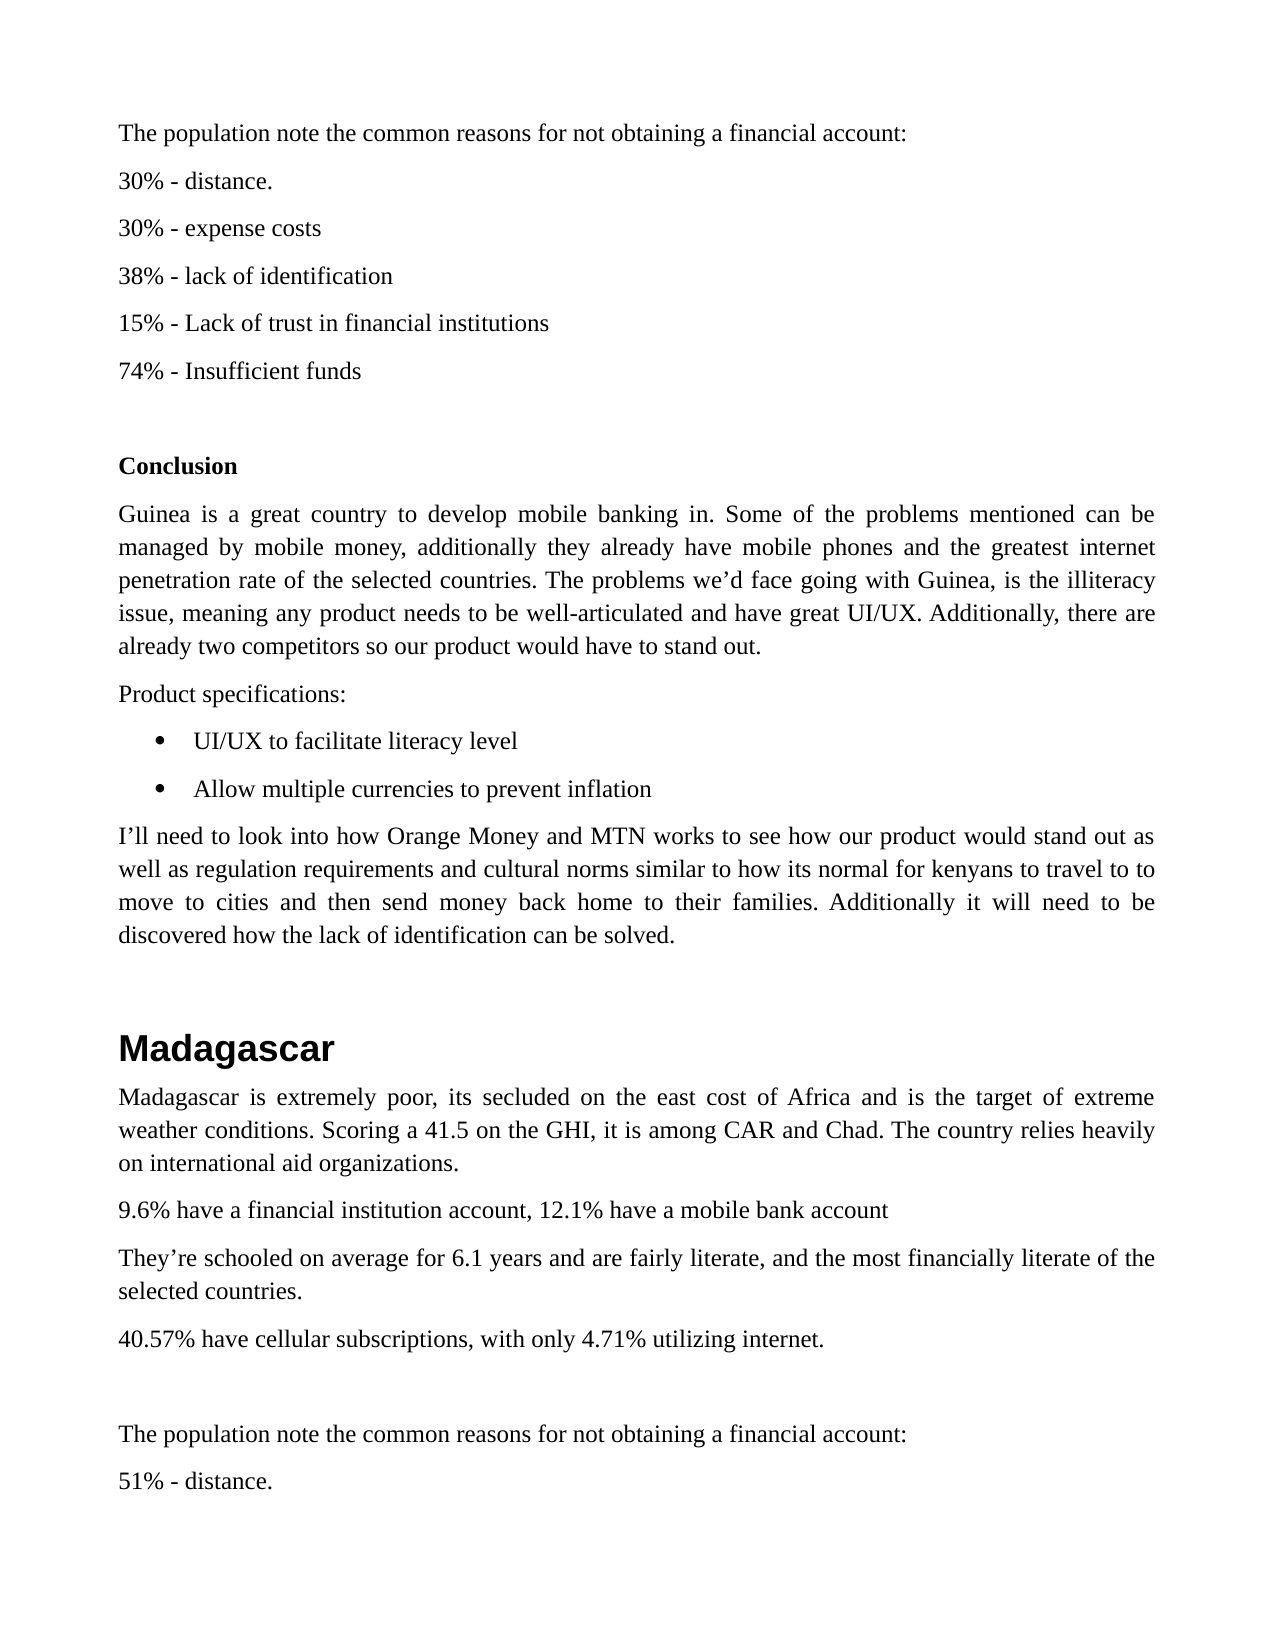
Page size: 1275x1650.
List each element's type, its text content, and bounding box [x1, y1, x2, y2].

text Madagascar is extremely poor, its secluded on the east cost of Africa and is the target of extreme weather conditions. Scoring a 41.5 on the GHI, it is among CAR and Chad. The country relies heavily on international aid organizations. [118, 1082, 1157, 1177]
text Guinea is a great country to develop mobile banking in. Some of the problems mentioned can be managed by mobile money, additionally they already have mobile phones and the greatest internet penetration rate of the selected countries. The problems we’d face going with Guinea, is the illiteracy issue, meaning any product needs to be well-articulated and have great UI/UX. Additionally, there are already two competitors so our product would have to stand out. [118, 499, 1157, 660]
list Allow multiple currencies to prevent inflation [156, 774, 1157, 803]
text 9.6% have a financial institution account, 12.1% have a mobile bank account [118, 1195, 1157, 1224]
text 51% - distance. [118, 1466, 1157, 1495]
text Conclusion [118, 451, 1157, 480]
list UI/UX to facilitate literacy level [156, 726, 1157, 755]
text 38% - lack of identification [118, 261, 1157, 290]
text 15% - Lack of trust in financial institutions [118, 308, 1157, 337]
text The population note the common reasons for not obtaining a financial account: [118, 118, 1157, 147]
text 74% - Insufficient funds [118, 356, 1157, 385]
text Product specifications: [118, 679, 1157, 707]
text 40.57% have cellular subscriptions, with only 4.71% utilizing internet. [118, 1324, 1157, 1352]
text I’ll need to look into how Orange Money and MTN works to see how our product would stand out as well as regulation requirements and cultural norms similar to how its normal for kenyans to travel to to move to cities and then send money back home to their families. Additionally it will need to be discovered how the lack of identification can be solved. [118, 821, 1157, 949]
text They’re schooled on average for 6.1 years and are fairly literate, and the most financially literate of the selected countries. [118, 1243, 1157, 1305]
subtitle Madagascar [118, 1026, 1157, 1069]
text 30% - distance. [118, 166, 1157, 194]
text 30% - expense costs [118, 213, 1157, 242]
text The population note the common reasons for not obtaining a financial account: [118, 1419, 1157, 1448]
